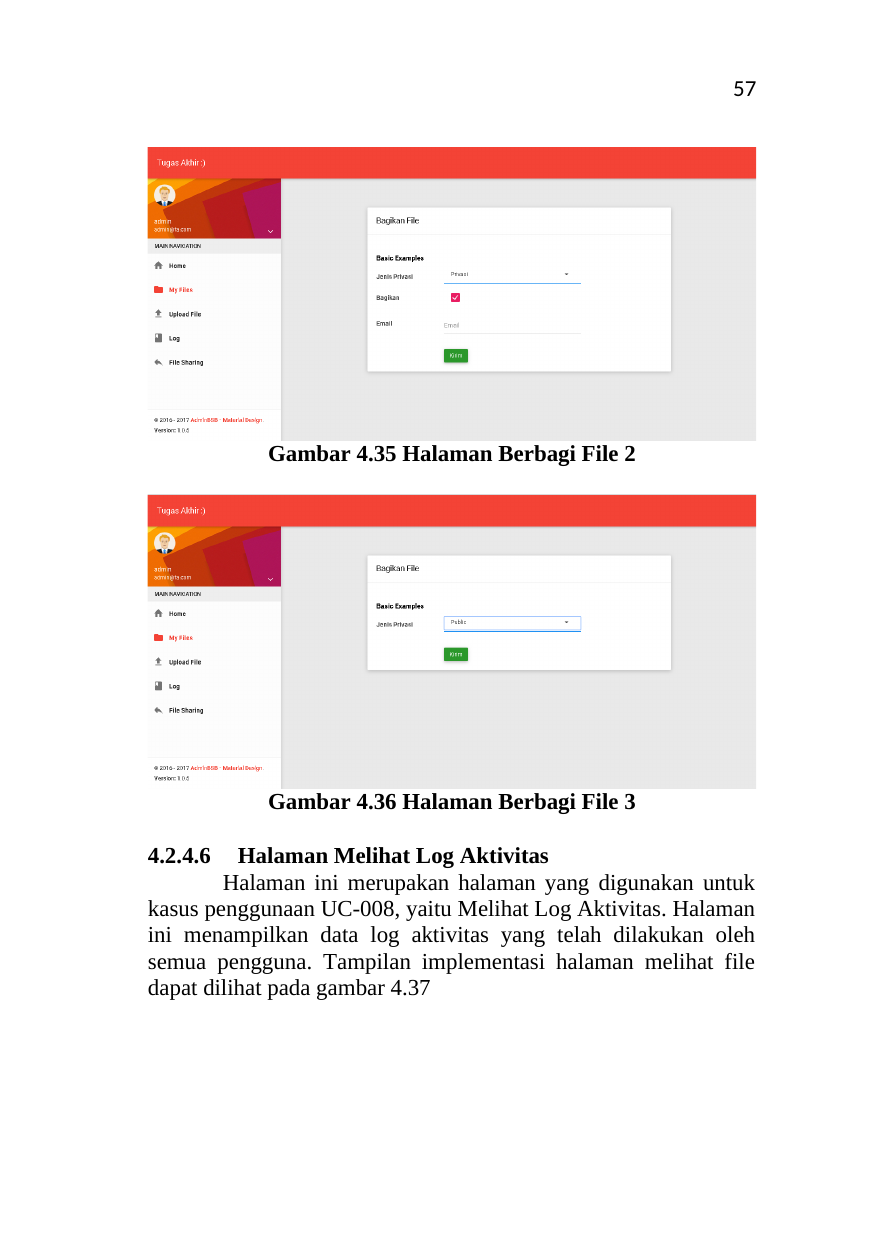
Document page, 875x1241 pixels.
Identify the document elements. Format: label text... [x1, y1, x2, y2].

text Halaman ini merupakan halaman yang digunakan untuk kasus penggunaan UC-008, yaitu Melihat Log Aktivitas. Halaman ini menampilkan data log aktivitas yang telah dilakukan oleh semua pengguna. Tampilan implementasi halaman melihat file dapat dilihat pada gambar 4.37 [148, 869, 756, 1001]
picture [147, 147, 757, 441]
text Gambar 4.35 Halaman Berbagi File 2 [148, 441, 756, 467]
text Gambar 4.36 Halaman Berbagi File 3 [148, 789, 756, 814]
subtitle Halaman Melihat Log Aktivitas [148, 842, 756, 869]
picture [147, 494, 757, 789]
